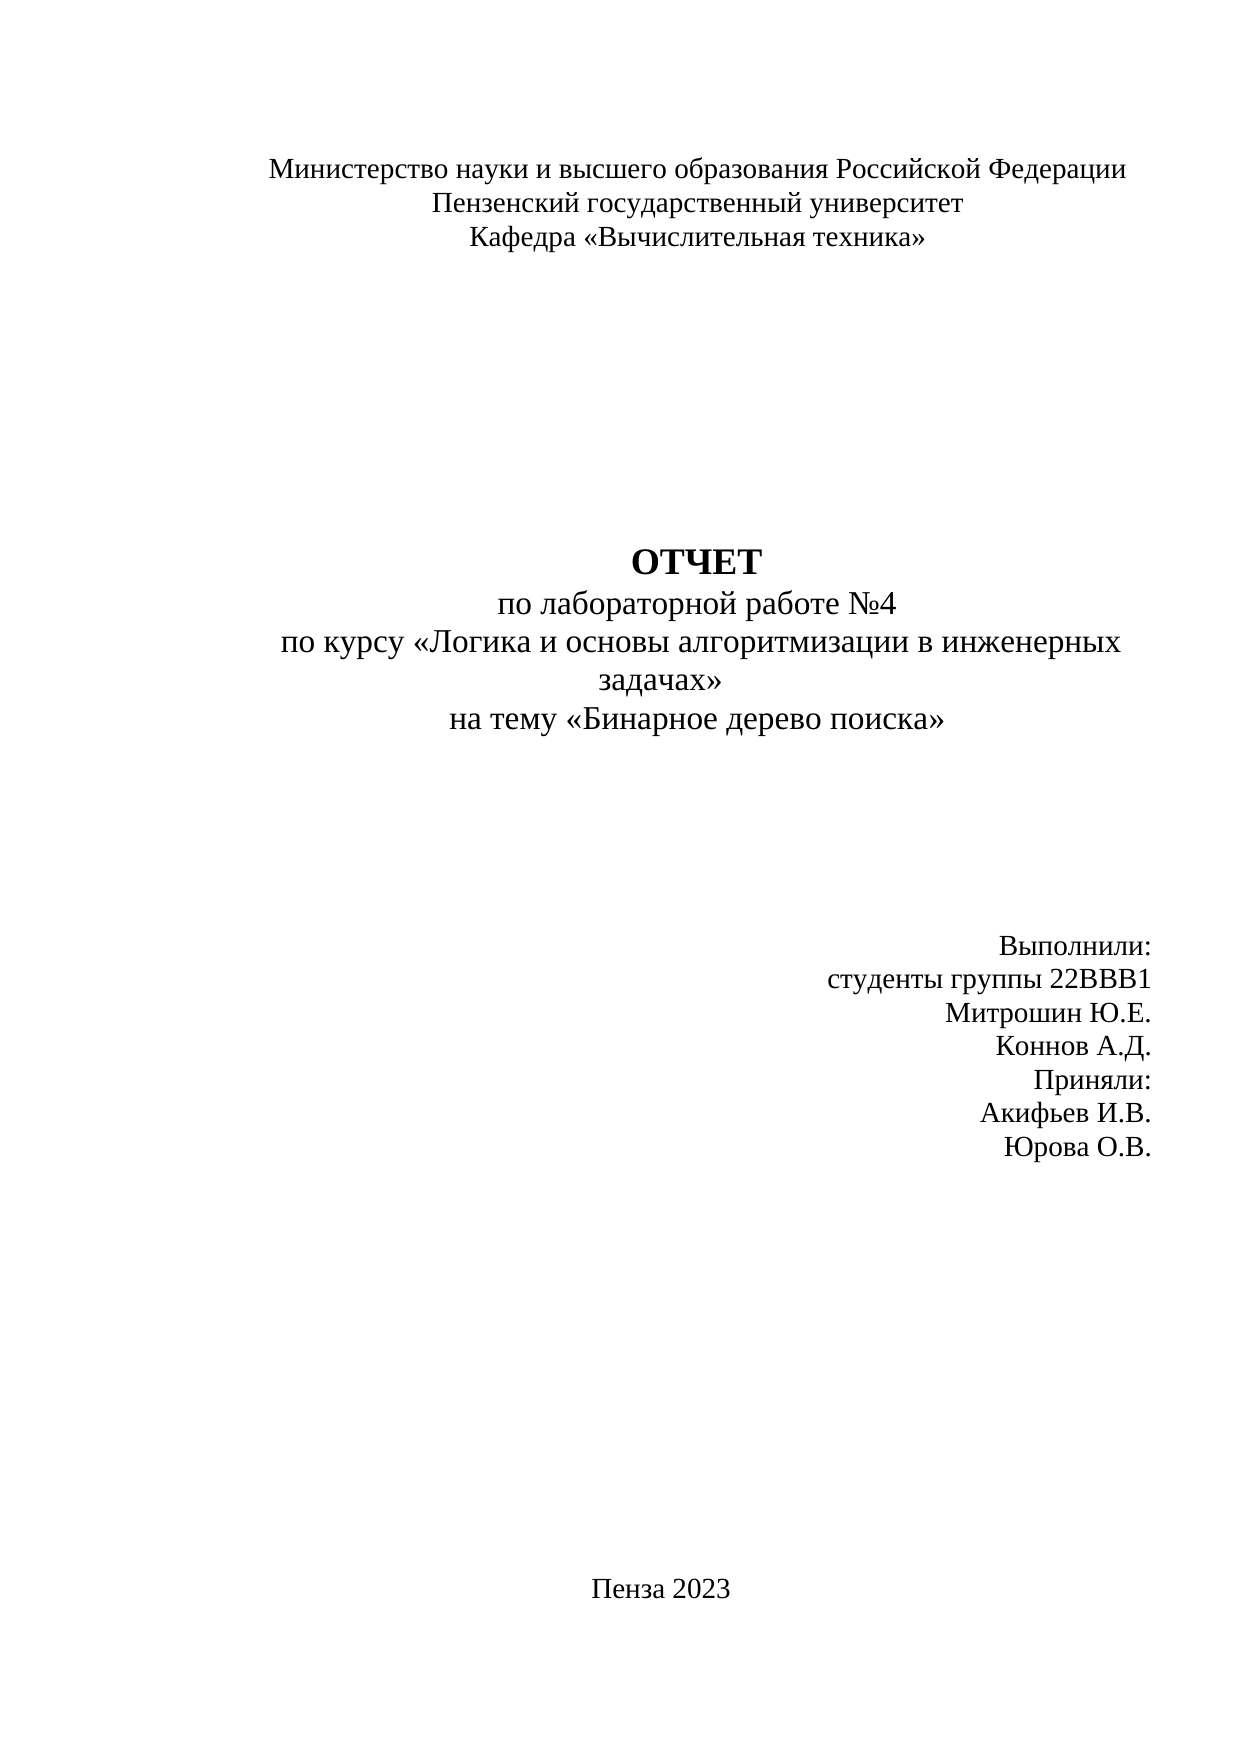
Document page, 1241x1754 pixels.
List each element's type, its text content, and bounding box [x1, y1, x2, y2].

text на тему «Бинарное дерево поиска» [177, 698, 1152, 736]
text ОТЧЕТ [177, 540, 1152, 583]
text Кафедра «Вычислительная техника» [177, 219, 1152, 252]
text Акифьев И.В. [177, 1096, 1152, 1129]
text Выполнили: [177, 928, 1152, 961]
text Коннов А.Д. [177, 1028, 1152, 1062]
text Митрошин Ю.Е. [177, 995, 1152, 1028]
text студенты группы 22BВВ1 [177, 961, 1152, 995]
text Приняли: [177, 1062, 1152, 1096]
text Юрова О.В. [177, 1129, 1152, 1163]
text Пензенский государственный университет [177, 185, 1152, 219]
text по курсу «Логика и основы алгоритмизации в инженерных задачах» [177, 621, 1152, 698]
text по лабораторной работе №4 [177, 583, 1152, 621]
text Пенза 2023 [177, 1572, 1152, 1605]
text Министерство науки и высшего образования Российской Федерации [177, 152, 1152, 185]
